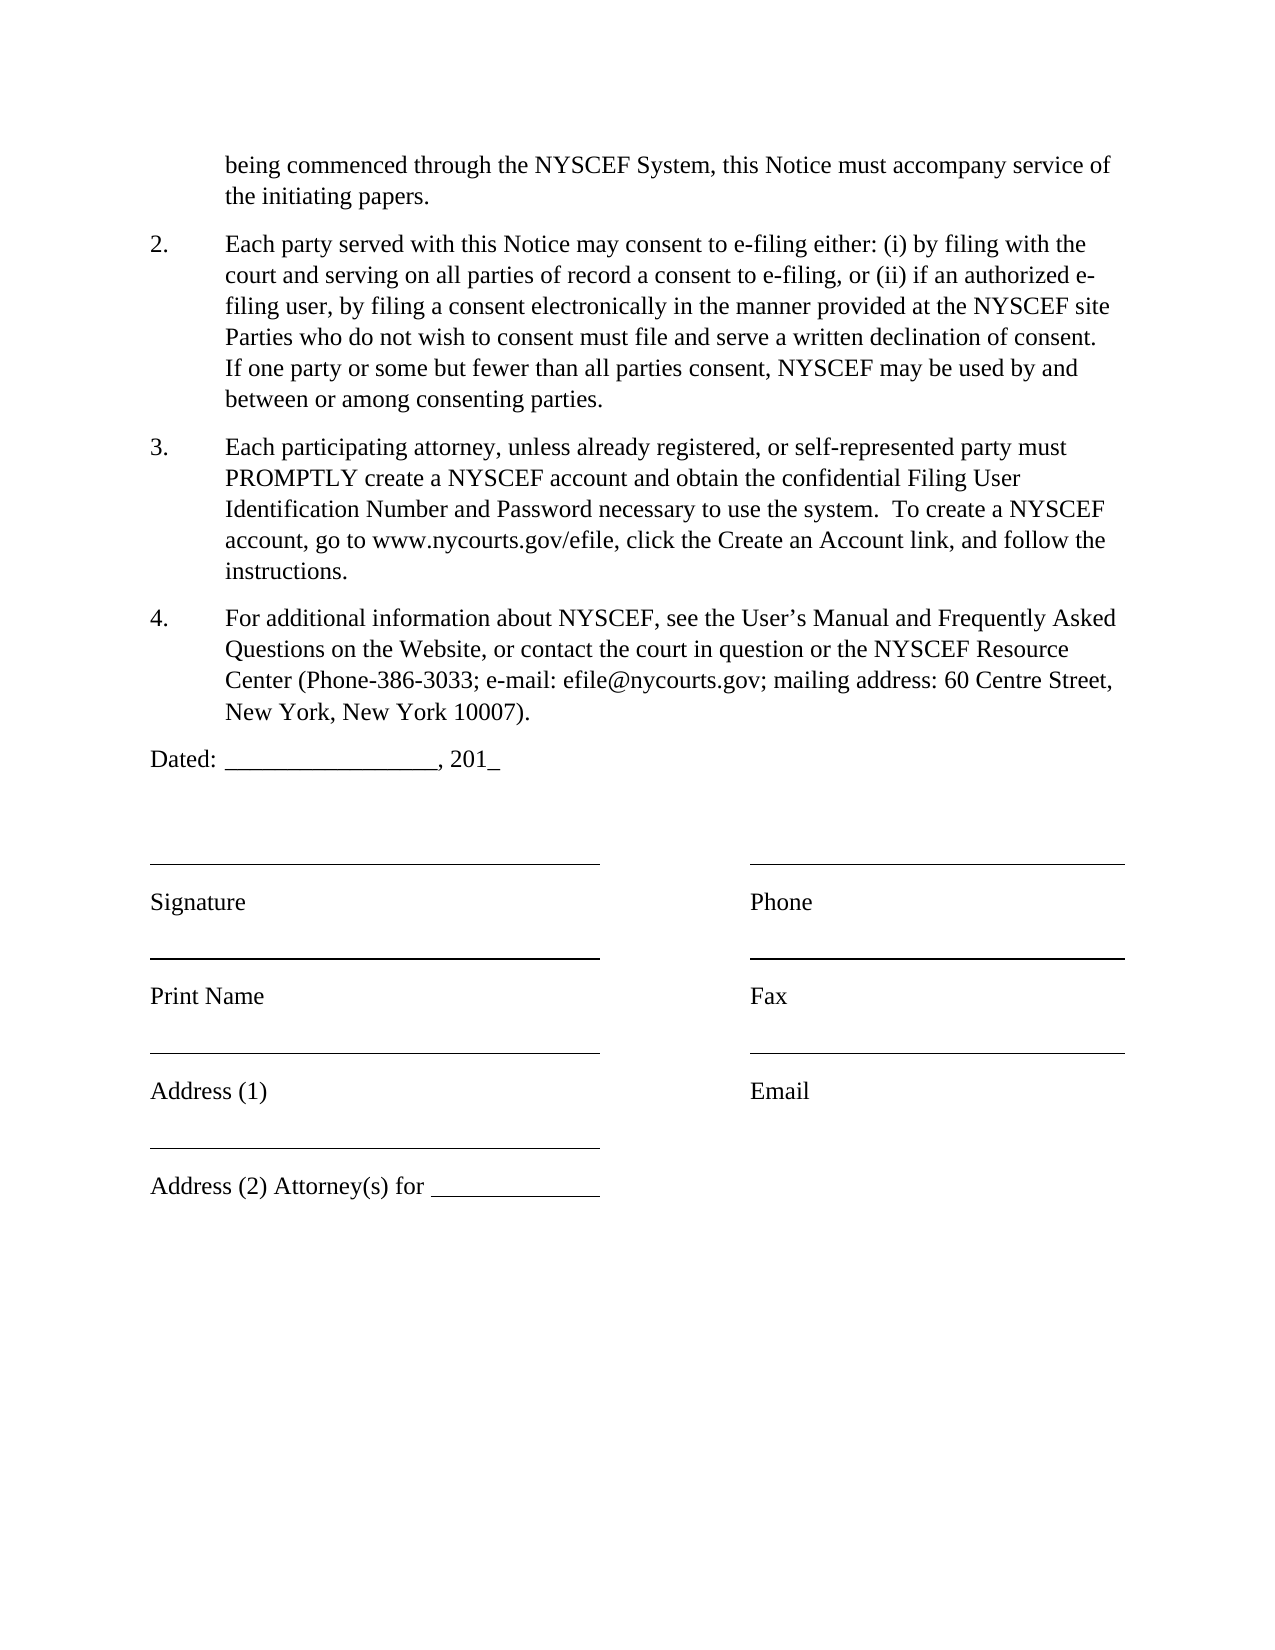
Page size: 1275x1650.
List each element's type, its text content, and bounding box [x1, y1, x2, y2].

text 3. Each participating attorney, unless already registered, or self-represented party must PROMPTLY create a NYSCEF account and obtain the confidential Filing User Identification Number and Password necessary to use the system. To create a NYSCEF account, go to www.nycourts.gov/efile, click the Create an Account link, and follow the instructions. [150, 432, 1125, 584]
text 2. Each party served with this Notice may consent to e-filing either: (i) by filing with the court and serving on all parties of record a consent to e-filing, or (ii) if an authorized e-filing user, by filing a consent electronically in the manner provided at the NYSCEF site Parties who do not wish to consent must file and serve a written declination of consent. If one party or some but fewer than all parties consent, NYSCEF may be used by and between or among consenting parties. [150, 229, 1125, 413]
text Signature Phone [150, 887, 1125, 916]
text Address (2) Attorney(s) for [150, 1171, 1125, 1199]
text Dated: _________________, 201_ [150, 744, 1125, 773]
text 4. For additional information about NYSCEF, see the User’s Manual and Frequently Asked Questions on the Website, or contact the court in question or the NYSCEF Resource Center (Phone-386-3033; e-mail: efile@nycourts.gov; mailing address: 60 Centre Street, New York, New York 10007). [150, 603, 1125, 725]
text Print Name Fax [150, 981, 1125, 1010]
text Address (1) Email [150, 1076, 1125, 1105]
